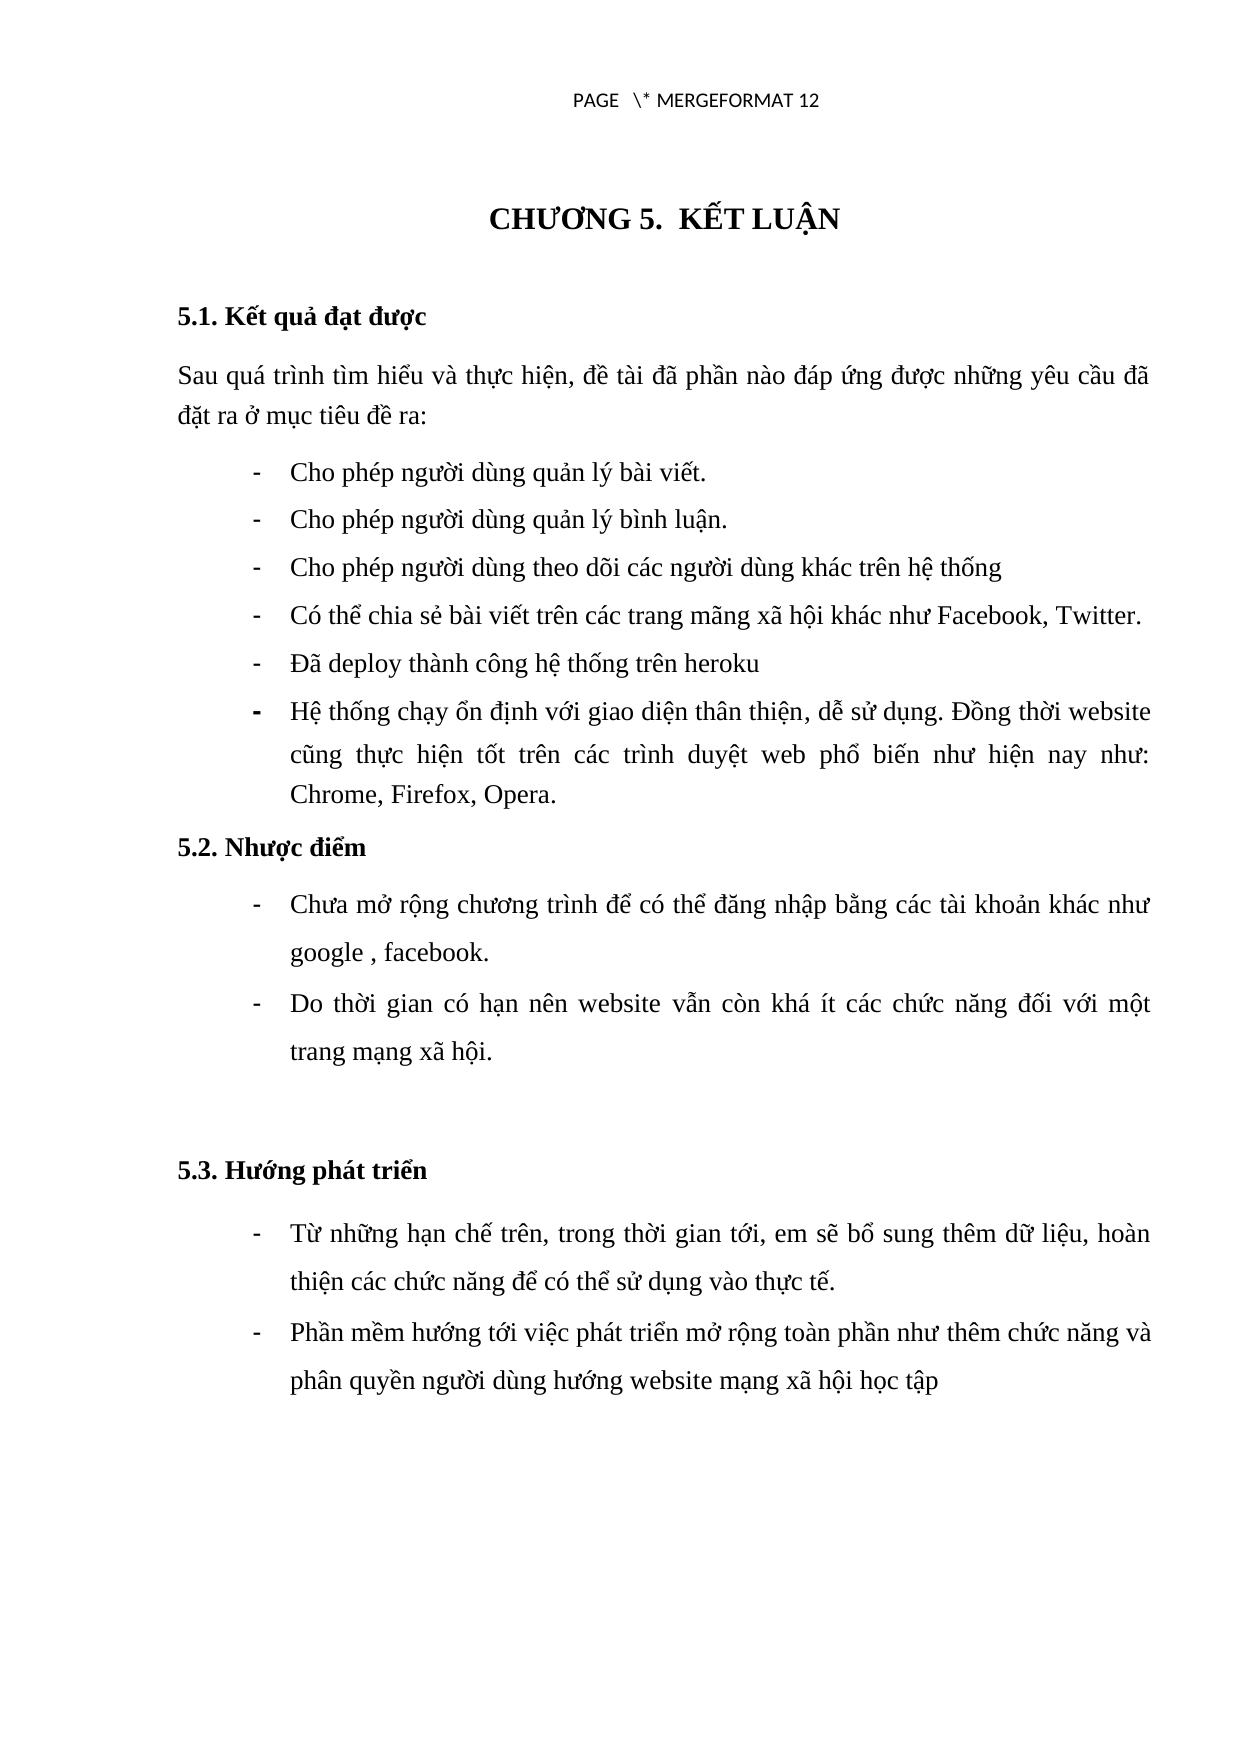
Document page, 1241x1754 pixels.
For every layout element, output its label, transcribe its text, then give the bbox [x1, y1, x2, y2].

list Cho phép người dùng quản lý bài viết. [252, 452, 1152, 489]
list Chưa mở rộng chương trình để có thể đăng nhập bằng các tài khoản khác như google , facebook. [252, 884, 1152, 968]
list Phần mềm hướng tới việc phát triển mở rộng toàn phần như thêm chức năng và phân quyền người dùng hướng website mạng xã hội học tập [252, 1312, 1152, 1396]
list Do thời gian có hạn nên website vẫn còn khá ít các chức năng đối với một trang mạng xã hội. [252, 983, 1152, 1067]
list Sau quá trình tìm hiểu và thực hiện, đề tài đã phần nào đáp ứng được những yêu cầu đã đặt ra ở mục tiêu đề ra: [177, 359, 1152, 430]
list Hệ thống chạy ổn định với giao diện thân thiện, dễ sử dụng. Đồng thời website cũng thực hiện tốt trên các trình duyệt web phổ biến như hiện nay như: Chrome, Firefox, Opera. [252, 692, 1152, 809]
subtitle Hướng phát triển [177, 1154, 1152, 1185]
subtitle Kết quả đạt được [177, 299, 1152, 331]
list Cho phép người dùng theo dõi các người dùng khác trên hệ thống [252, 548, 1152, 585]
list Có thể chia sẻ bài viết trên các trang mãng xã hội khác như Facebook, Twitter. [252, 596, 1152, 633]
list Từ những hạn chế trên, trong thời gian tới, em sẽ bổ sung thêm dữ liệu, hoàn thiện các chức năng để có thể sử dụng vào thực tế. [252, 1213, 1152, 1297]
subtitle Nhược điểm [177, 831, 1152, 862]
subtitle KẾT LUẬN [177, 201, 1152, 236]
list Cho phép người dùng quản lý bình luận. [252, 500, 1152, 537]
list Đã deploy thành công hệ thống trên heroku [252, 644, 1152, 681]
